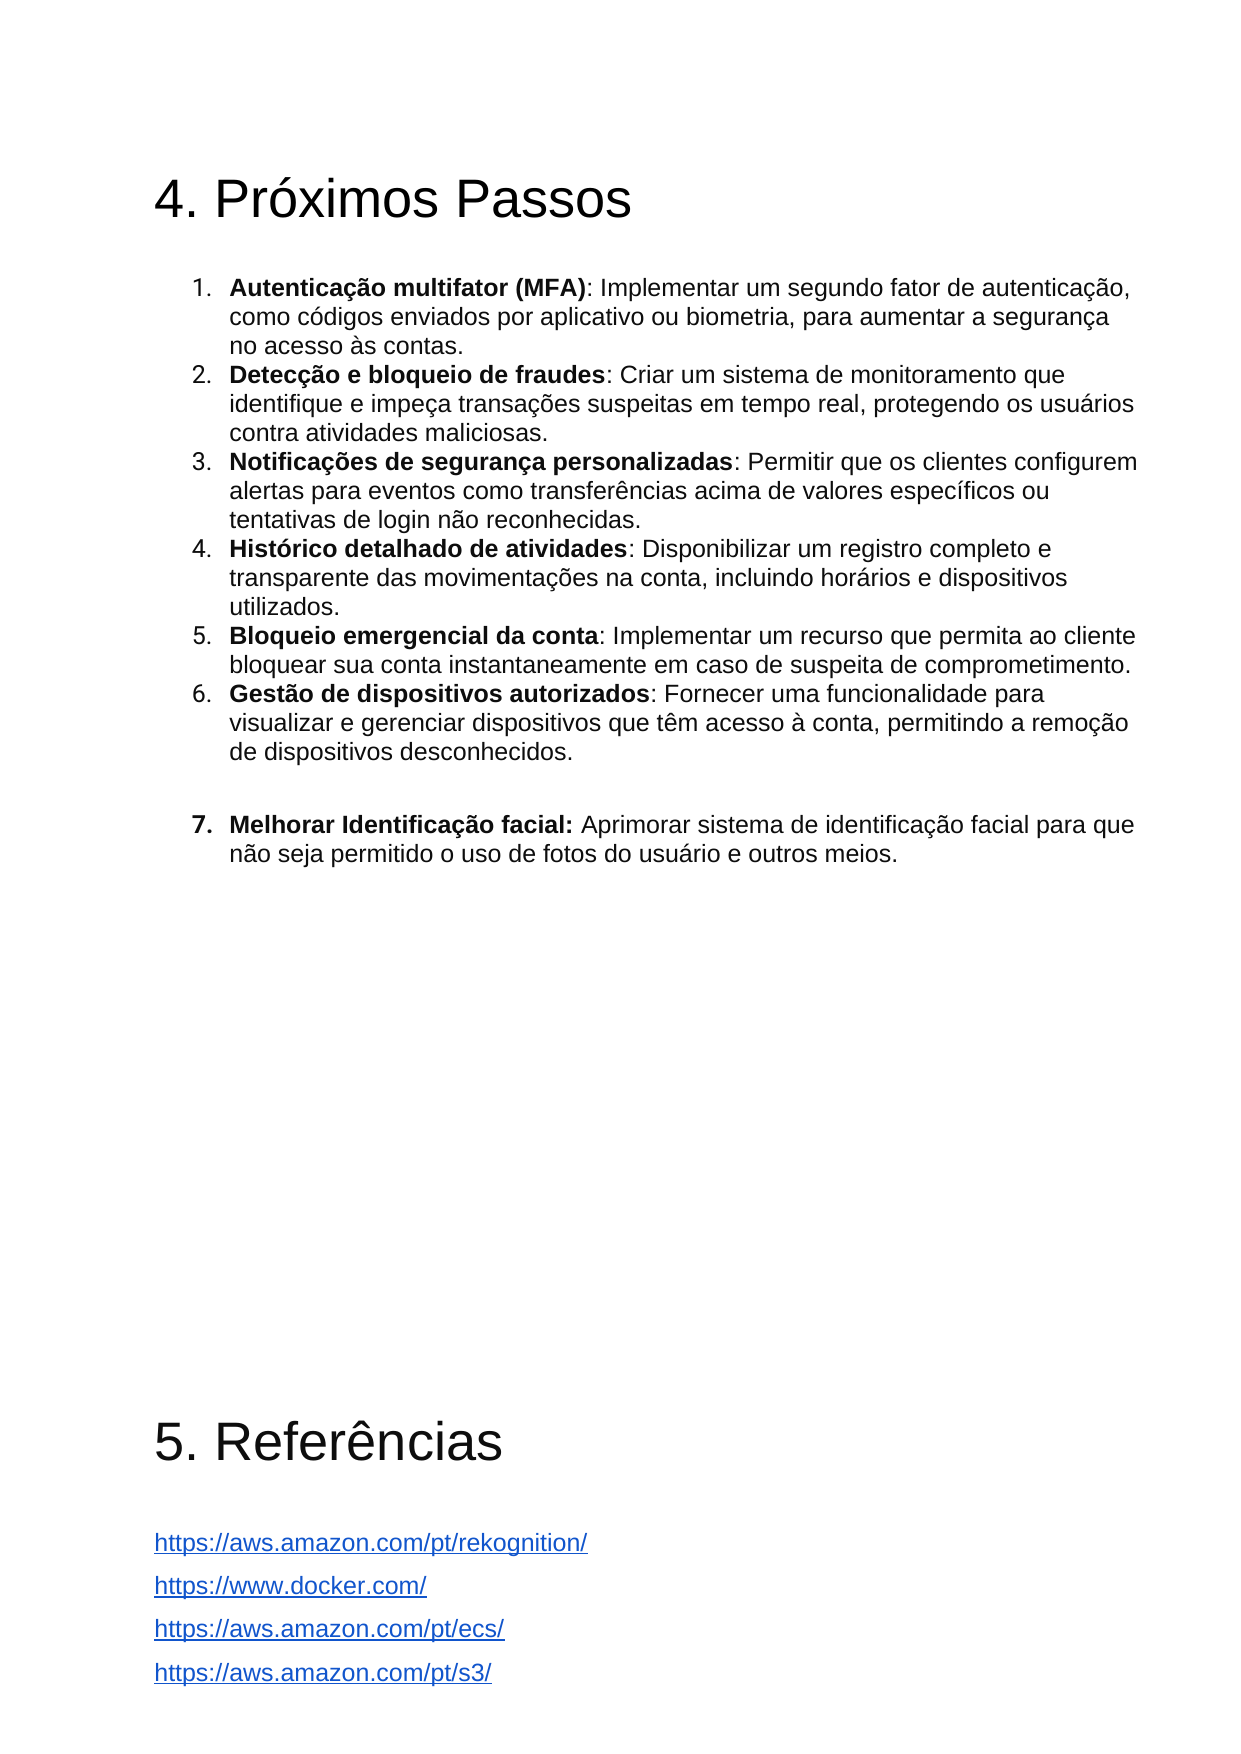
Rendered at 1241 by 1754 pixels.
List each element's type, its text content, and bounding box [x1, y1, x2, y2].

list Melhorar Identificação facial: Aprimorar sistema de identificação facial para que não seja permitido o uso de fotos do usuário e outros meios. [192, 809, 1140, 868]
list Detecção e bloqueio de fraudes: Criar um sistema de monitoramento que identifique e impeça transações suspeitas em tempo real, protegendo os usuários contra atividades maliciosas. [192, 360, 1140, 447]
list Gestão de dispositivos autorizados: Fornecer uma funcionalidade para visualizar e gerenciar dispositivos que têm acesso à conta, permitindo a remoção de dispositivos desconhecidos. [192, 679, 1140, 766]
list Notificações de segurança personalizadas: Permitir que os clientes configurem alertas para eventos como transferências acima de valores específicos ou tentativas de login não reconhecidas. [192, 447, 1140, 534]
title 4. Próximos Passos [154, 167, 1140, 229]
list Histórico detalhado de atividades: Disponibilizar um registro completo e transparente das movimentações na conta, incluindo horários e dispositivos utilizados. [192, 534, 1140, 621]
list Bloqueio emergencial da conta: Implementar um recurso que permita ao cliente bloquear sua conta instantaneamente em caso de suspeita de comprometimento. [192, 621, 1140, 679]
list Autenticação multifator (MFA): Implementar um segundo fator de autenticação, como códigos enviados por aplicativo ou biometria, para aumentar a segurança no acesso às contas. [192, 273, 1140, 360]
text 5. Referências [154, 1410, 1140, 1472]
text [154, 1528, 1140, 1686]
